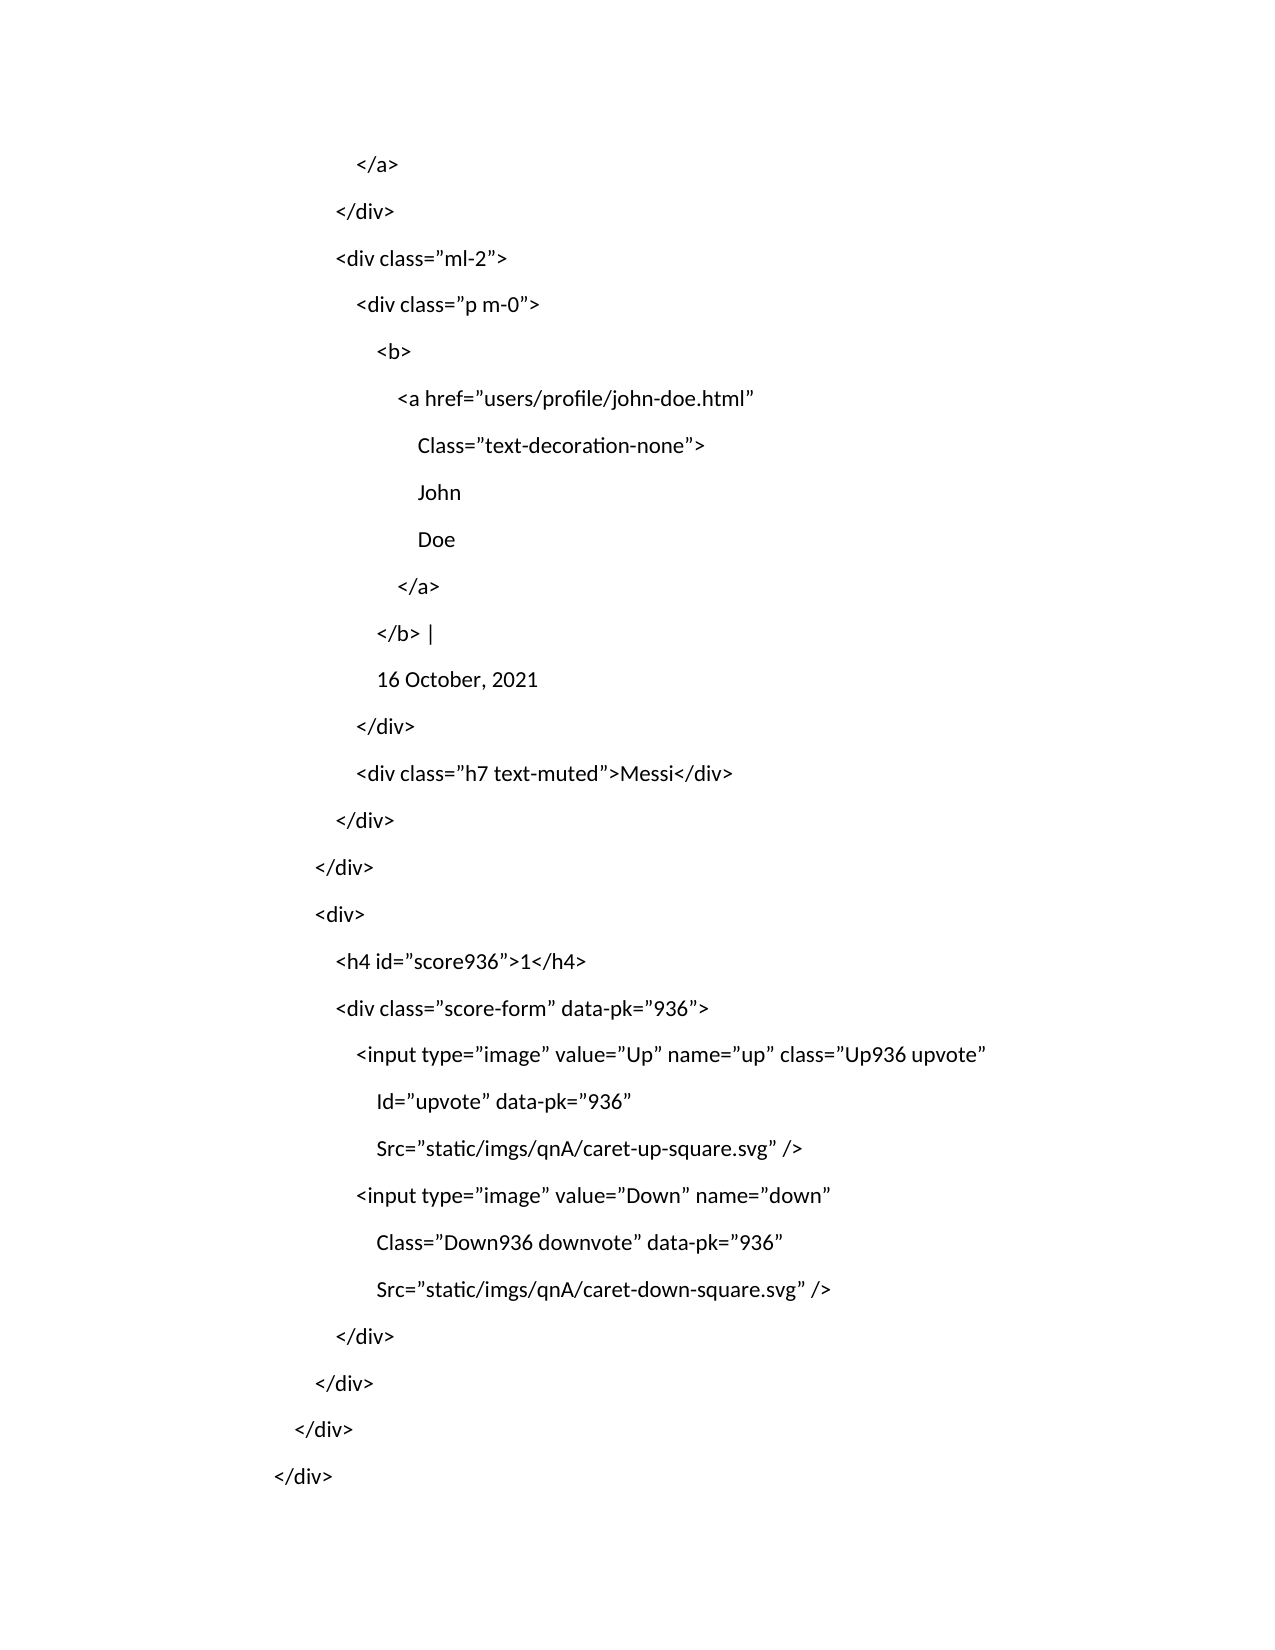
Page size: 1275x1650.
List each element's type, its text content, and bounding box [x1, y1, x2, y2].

text <div class=”h7 text-muted”>Messi</div> [150, 759, 1125, 787]
text Src=”static/imgs/qnA/caret-down-square.svg” /> [150, 1275, 1125, 1303]
text </div> [150, 853, 1125, 881]
text Id=”upvote” data-pk=”936” [150, 1087, 1125, 1116]
text </a> [150, 572, 1125, 600]
text </a> [150, 150, 1125, 178]
text </div> [150, 1416, 1125, 1444]
text Class=”Down936 downvote” data-pk=”936” [150, 1228, 1125, 1256]
text Doe [150, 525, 1125, 553]
text </div> [150, 1322, 1125, 1350]
text Src=”static/imgs/qnA/caret-up-square.svg” /> [150, 1134, 1125, 1162]
text <input type=”image” value=”Up” name=”up” class=”Up936 upvote” [150, 1041, 1125, 1069]
text <b> [150, 337, 1125, 366]
text <div class=”p m-0”> [150, 291, 1125, 319]
text <input type=”image” value=”Down” name=”down” [150, 1181, 1125, 1209]
text John [150, 478, 1125, 506]
text Class=”text-decoration-none”> [150, 431, 1125, 459]
text </div> [150, 712, 1125, 741]
text <a href=”users/profile/john-doe.html” [150, 384, 1125, 412]
text 16 October, 2021 [150, 666, 1125, 694]
text </div> [150, 806, 1125, 834]
text </div> [150, 197, 1125, 225]
text </b> | [150, 619, 1125, 647]
text <div> [150, 900, 1125, 928]
text </div> [150, 1462, 1125, 1491]
text <div class=”ml-2”> [150, 244, 1125, 272]
text </div> [150, 1369, 1125, 1397]
text <div class=”score-form” data-pk=”936”> [150, 994, 1125, 1022]
text <h4 id=”score936”>1</h4> [150, 947, 1125, 975]
